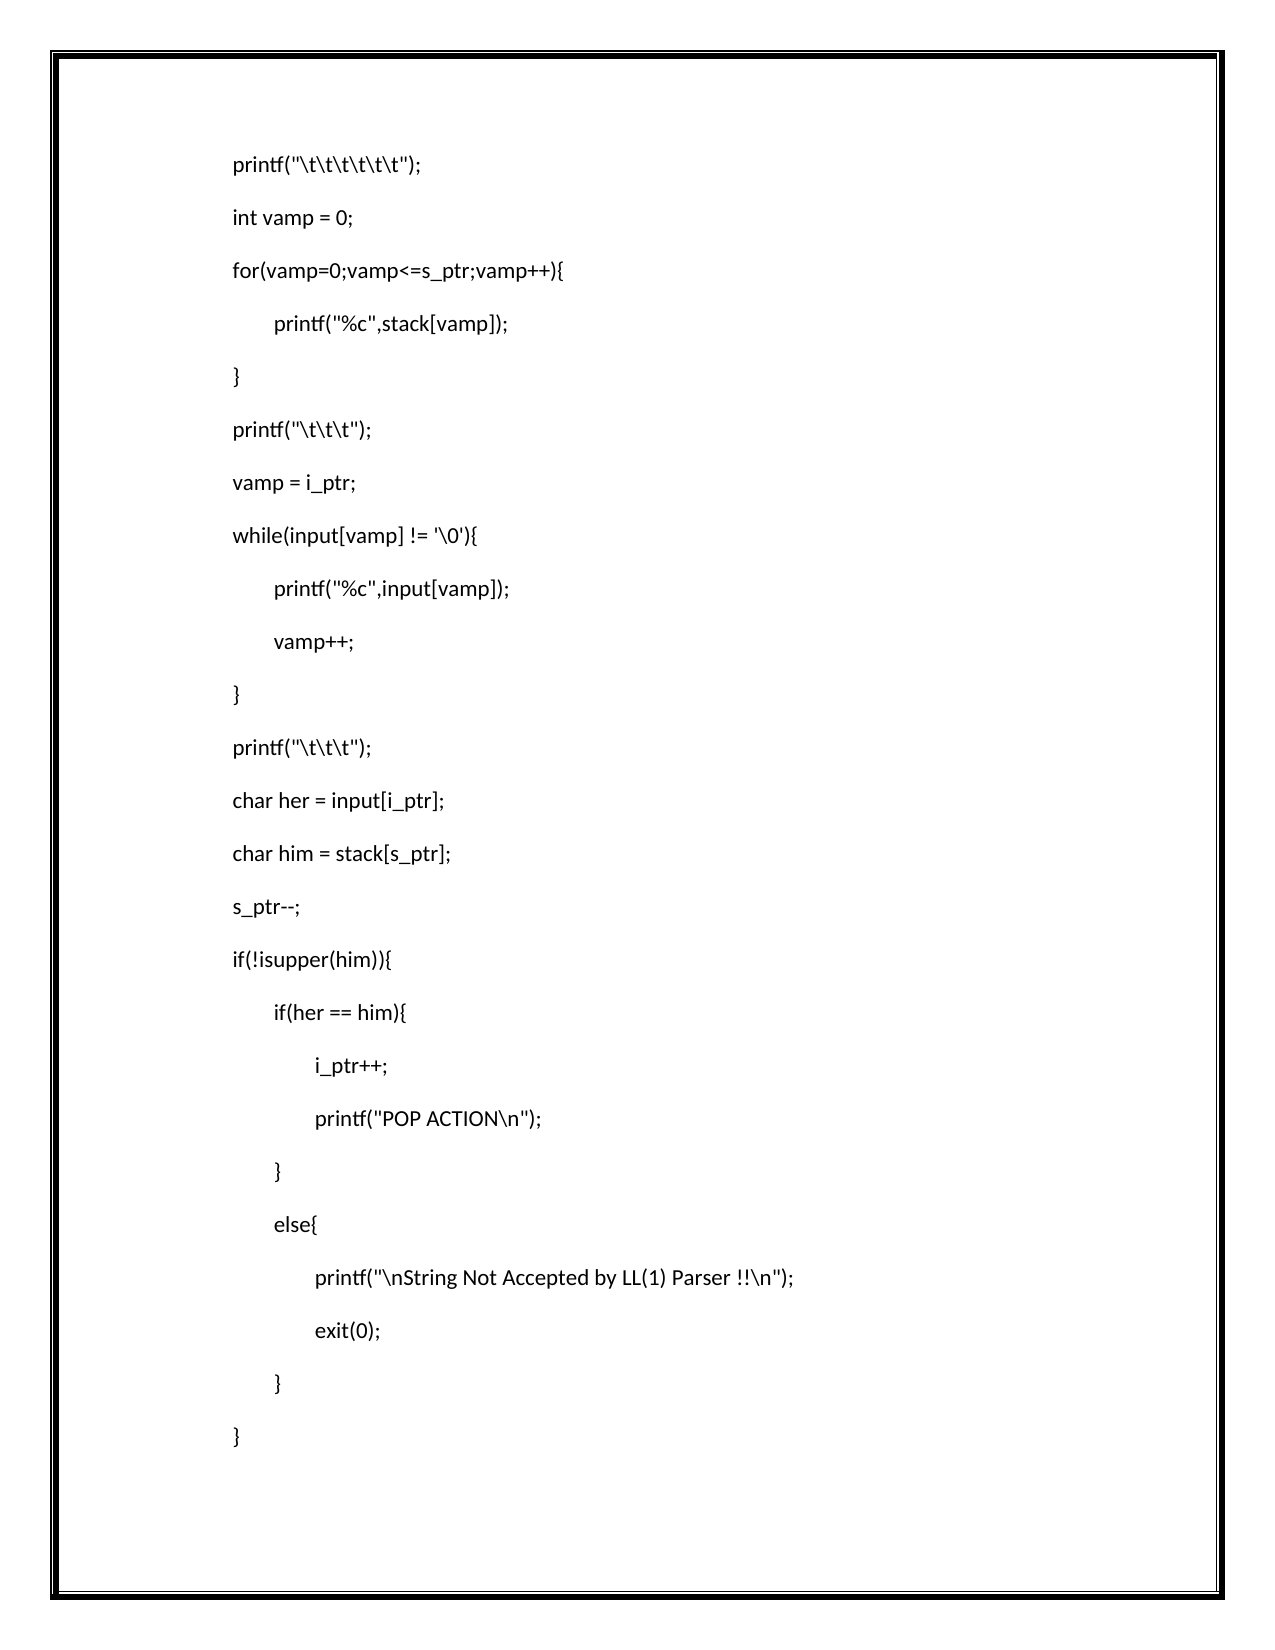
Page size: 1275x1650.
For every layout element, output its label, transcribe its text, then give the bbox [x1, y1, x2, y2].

text } [150, 1422, 1125, 1451]
text } [150, 1157, 1125, 1185]
text } [150, 680, 1125, 708]
text printf("POP ACTION\n"); [150, 1104, 1125, 1132]
text exit(0); [150, 1316, 1125, 1344]
text char her = input[i_ptr]; [150, 786, 1125, 814]
text int vamp = 0; [150, 203, 1125, 231]
text printf("\t\t\t"); [150, 415, 1125, 443]
text char him = stack[s_ptr]; [150, 839, 1125, 867]
text printf("%c",input[vamp]); [150, 574, 1125, 602]
text s_ptr--; [150, 892, 1125, 920]
text printf("\t\t\t\t\t\t"); [150, 150, 1125, 178]
text i_ptr++; [150, 1051, 1125, 1079]
text printf("%c",stack[vamp]); [150, 309, 1125, 337]
text printf("\t\t\t"); [150, 733, 1125, 761]
text for(vamp=0;vamp<=s_ptr;vamp++){ [150, 256, 1125, 284]
text else{ [150, 1210, 1125, 1238]
text } [150, 1369, 1125, 1397]
text if(her == him){ [150, 998, 1125, 1026]
text vamp++; [150, 627, 1125, 655]
text vamp = i_ptr; [150, 468, 1125, 496]
text if(!isupper(him)){ [150, 945, 1125, 973]
text printf("\nString Not Accepted by LL(1) Parser !!\n"); [150, 1263, 1125, 1291]
text while(input[vamp] != '\0'){ [150, 521, 1125, 549]
text } [150, 362, 1125, 390]
